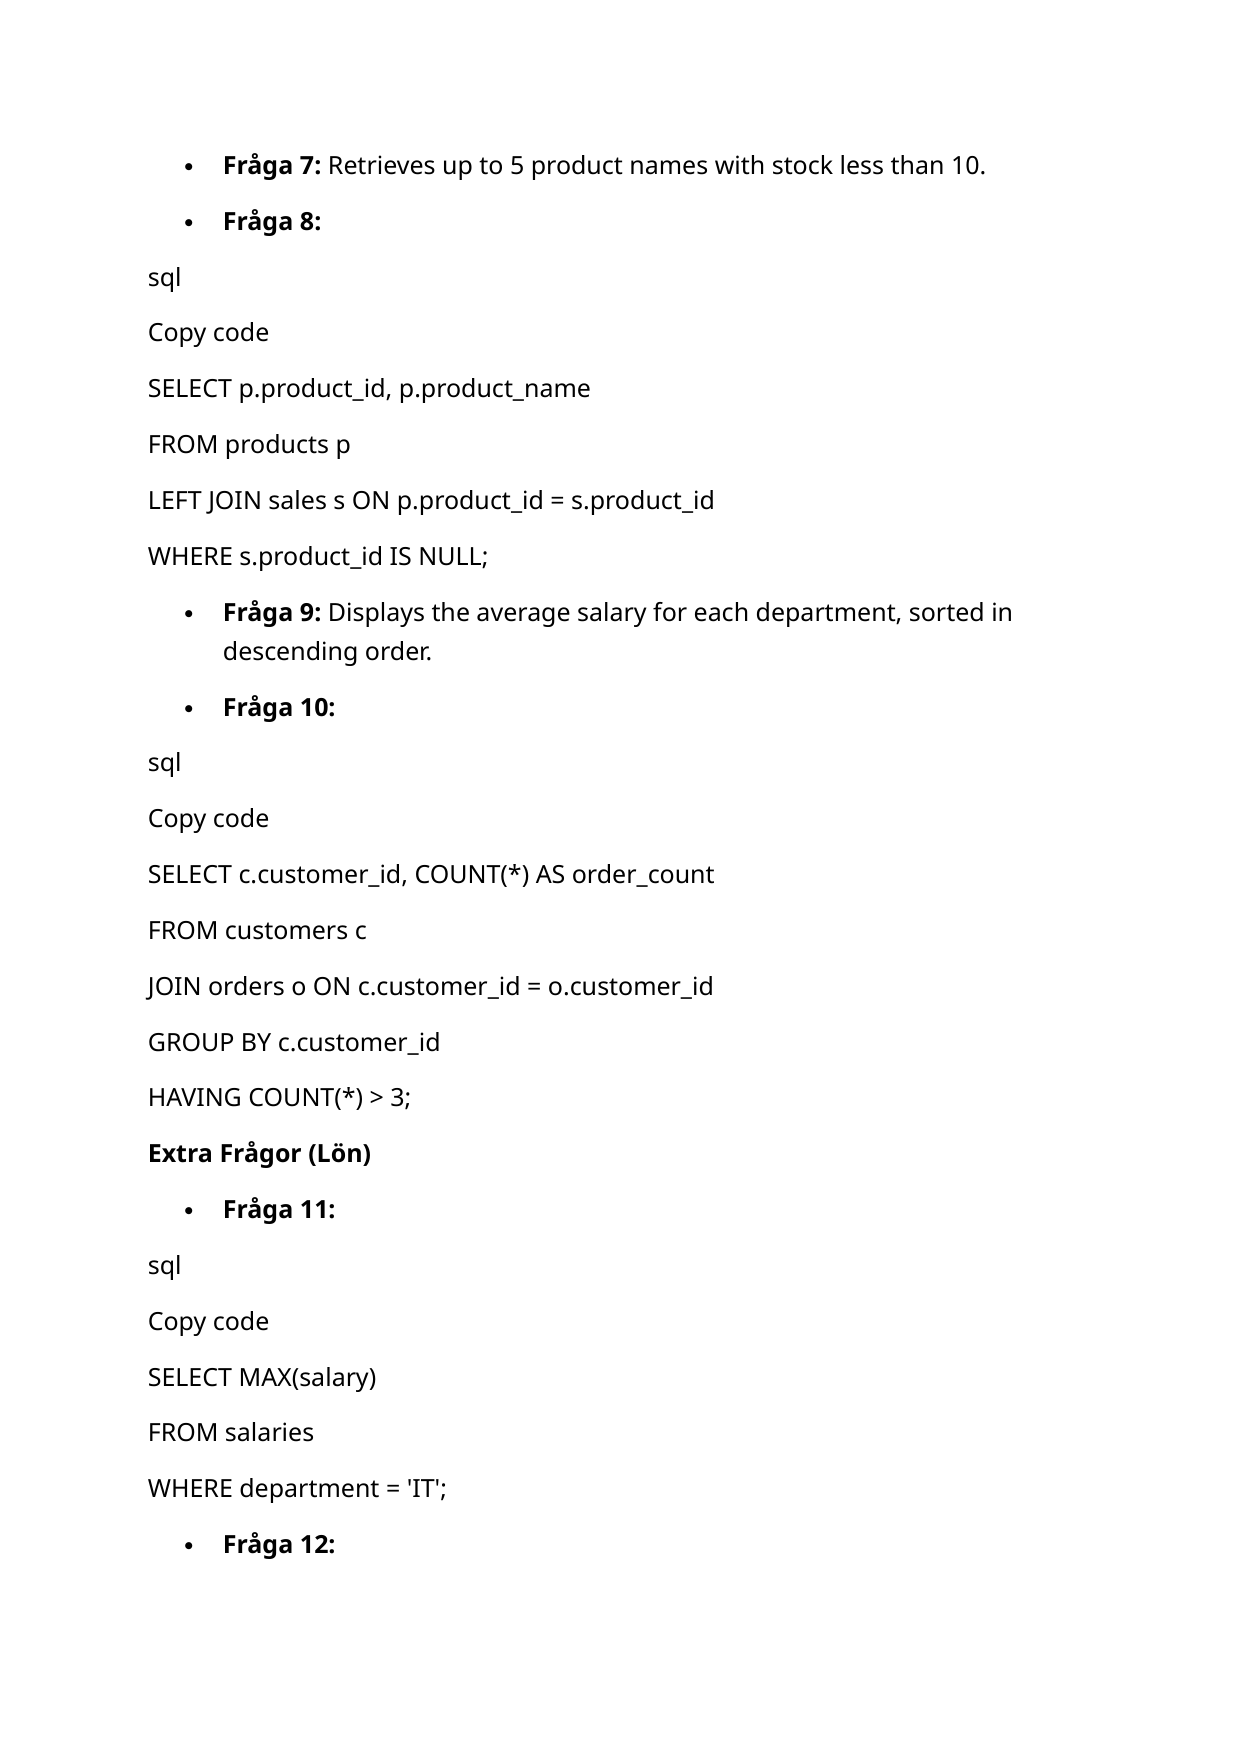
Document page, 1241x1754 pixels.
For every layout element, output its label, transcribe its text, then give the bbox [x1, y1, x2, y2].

text Copy code [148, 801, 1093, 835]
list Fråga 10: [185, 689, 1093, 723]
list Fråga 8: [185, 203, 1093, 237]
text WHERE s.product_id IS NULL; [148, 538, 1093, 572]
text JOIN orders o ON c.customer_id = o.customer_id [148, 968, 1093, 1002]
text FROM customers c [148, 913, 1093, 947]
text Copy code [148, 315, 1093, 349]
text sql [148, 259, 1093, 293]
text SELECT c.customer_id, COUNT(*) AS order_count [148, 857, 1093, 891]
text sql [148, 745, 1093, 779]
text WHERE department = 'IT'; [148, 1471, 1093, 1505]
list Fråga 9: Displays the average salary for each department, sorted in descending order. [185, 594, 1093, 667]
text LEFT JOIN sales s ON p.product_id = s.product_id [148, 483, 1093, 517]
list Fråga 12: [185, 1527, 1093, 1561]
text GROUP BY c.customer_id [148, 1024, 1093, 1058]
text Copy code [148, 1303, 1093, 1337]
list Fråga 11: [185, 1192, 1093, 1226]
text FROM products p [148, 427, 1093, 461]
list Fråga 7: Retrieves up to 5 product names with stock less than 10. [185, 148, 1093, 182]
text sql [148, 1248, 1093, 1282]
text SELECT MAX(salary) [148, 1359, 1093, 1393]
text Extra Frågor (Lön) [148, 1136, 1093, 1170]
text SELECT p.product_id, p.product_name [148, 371, 1093, 405]
text HAVING COUNT(*) > 3; [148, 1080, 1093, 1114]
text FROM salaries [148, 1415, 1093, 1449]
